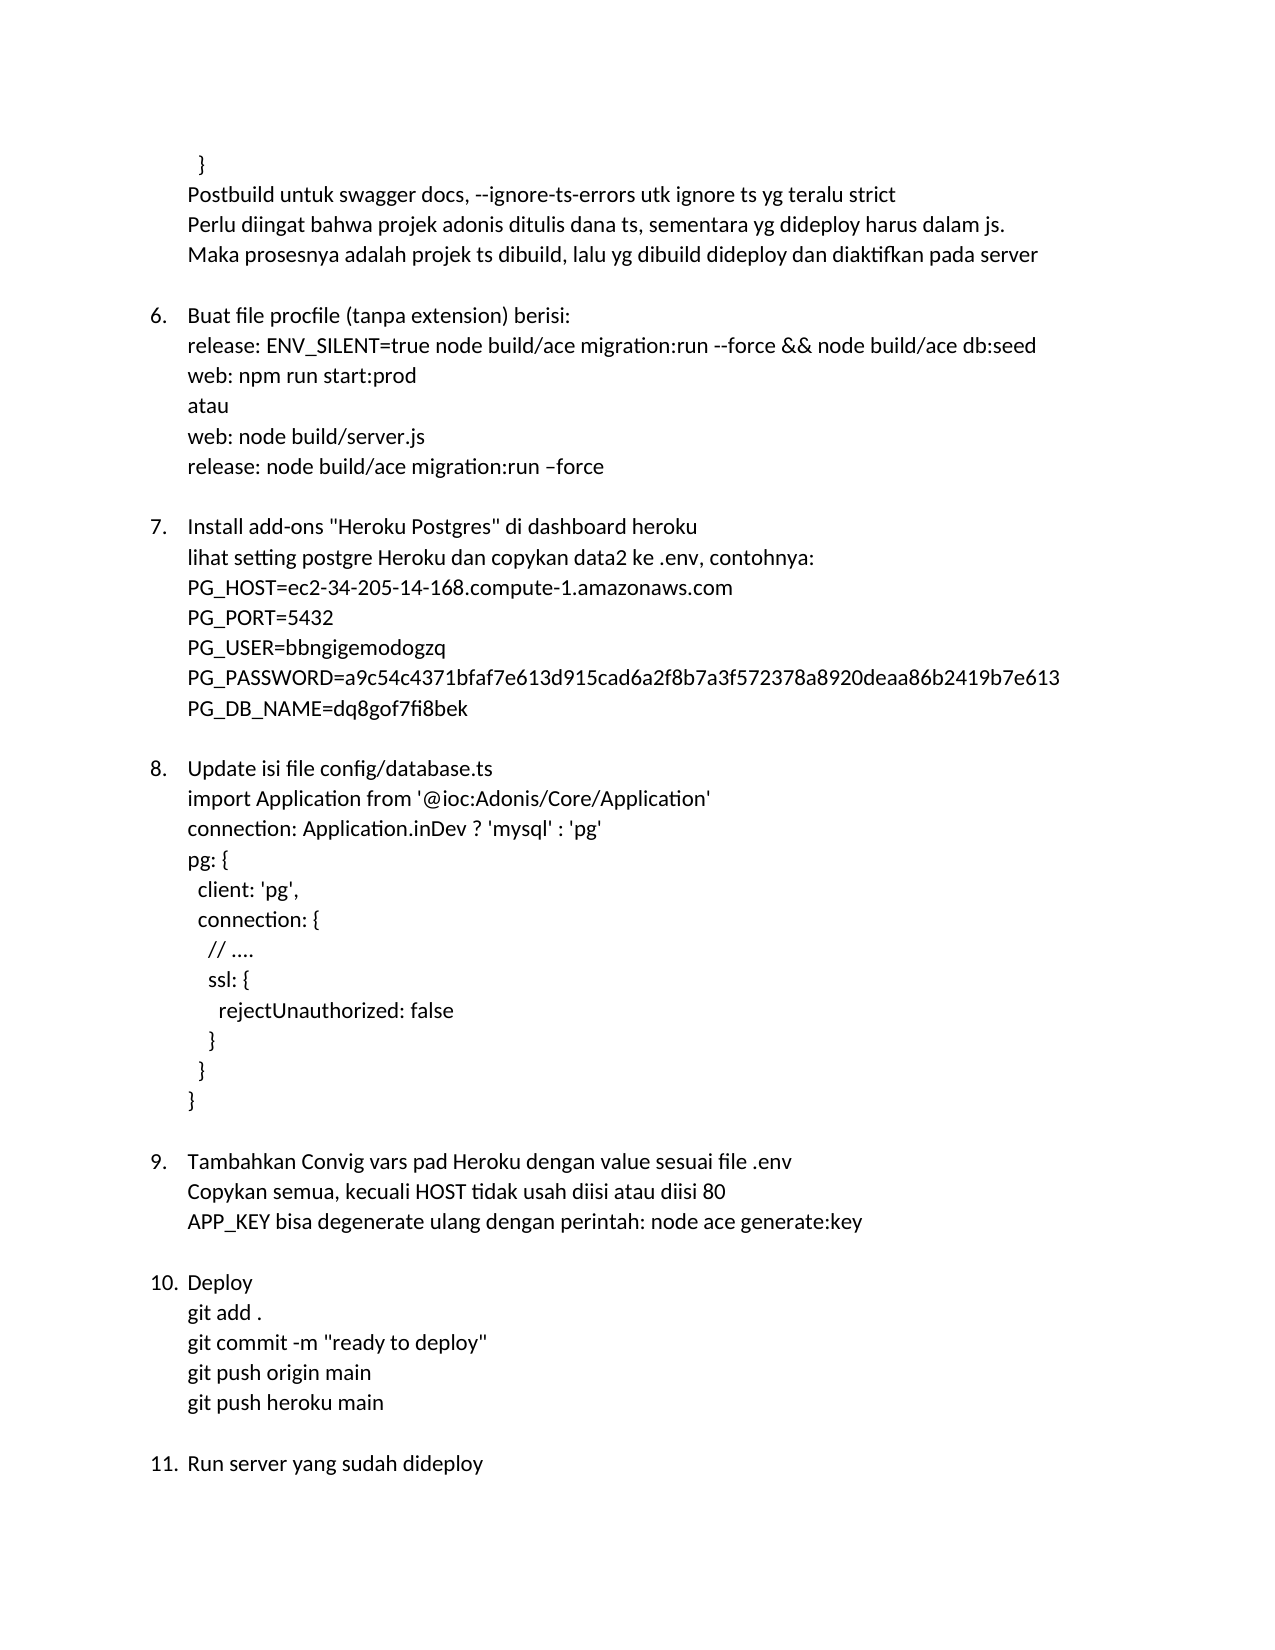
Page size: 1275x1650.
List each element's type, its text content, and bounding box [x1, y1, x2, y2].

list PG_PASSWORD=a9c54c4371bfaf7e613d915cad6a2f8b7a3f572378a8920deaa86b2419b7e613 [187, 663, 1125, 692]
list web: npm run start:prod [187, 361, 1125, 389]
list PG_USER=bbngigemodogzq [187, 633, 1125, 661]
list Install add-ons "Heroku Postgres" di dashboard heroku [150, 512, 1125, 541]
list import Application from '@ioc:Adonis/Core/Application' [187, 784, 1125, 812]
list } [187, 1056, 1125, 1084]
list } [187, 1026, 1125, 1054]
list } [187, 1086, 1125, 1114]
list connection: Application.inDev ? 'mysql' : 'pg' [187, 814, 1125, 843]
list Maka prosesnya adalah projek ts dibuild, lalu yg dibuild dideploy dan diaktifkan pada server [187, 241, 1125, 269]
list rejectUnauthorized: false [187, 996, 1125, 1024]
list Perlu diingat bahwa projek adonis ditulis dana ts, sementara yg dideploy harus dalam js. [187, 210, 1125, 238]
list connection: { [187, 905, 1125, 933]
list lihat setting postgre Heroku dan copykan data2 ke .env, contohnya: [187, 543, 1125, 571]
list Buat file procfile (tanpa extension) berisi: [150, 301, 1125, 329]
list Postbuild untuk swagger docs, --ignore-ts-errors utk ignore ts yg teralu strict [187, 180, 1125, 208]
list client: 'pg', [187, 875, 1125, 903]
list PG_HOST=ec2-34-205-14-168.compute-1.amazonaws.com [187, 573, 1125, 601]
list } [187, 150, 1125, 178]
list ssl: { [187, 966, 1125, 994]
list git push origin main [187, 1358, 1125, 1386]
list Copykan semua, kecuali HOST tidak usah diisi atau diisi 80 [187, 1177, 1125, 1205]
list git add . [187, 1298, 1125, 1326]
list Tambahkan Convig vars pad Heroku dengan value sesuai file .env [150, 1147, 1125, 1175]
list release: ENV_SILENT=true node build/ace migration:run --force && node build/ace db:seed [187, 331, 1125, 359]
list git push heroku main [187, 1388, 1125, 1417]
list git commit -m "ready to deploy" [187, 1328, 1125, 1356]
list pg: { [187, 845, 1125, 873]
list Deploy [150, 1268, 1125, 1296]
list Run server yang sudah dideploy [150, 1449, 1125, 1477]
list PG_DB_NAME=dq8gof7fi8bek [187, 694, 1125, 722]
list Update isi file config/database.ts [150, 754, 1125, 782]
list release: node build/ace migration:run –force [187, 452, 1125, 480]
list PG_PORT=5432 [187, 603, 1125, 631]
list web: node build/server.js [187, 422, 1125, 450]
list APP_KEY bisa degenerate ulang dengan perintah: node ace generate:key [187, 1207, 1125, 1235]
list // .... [187, 935, 1125, 963]
list atau [187, 392, 1125, 420]
